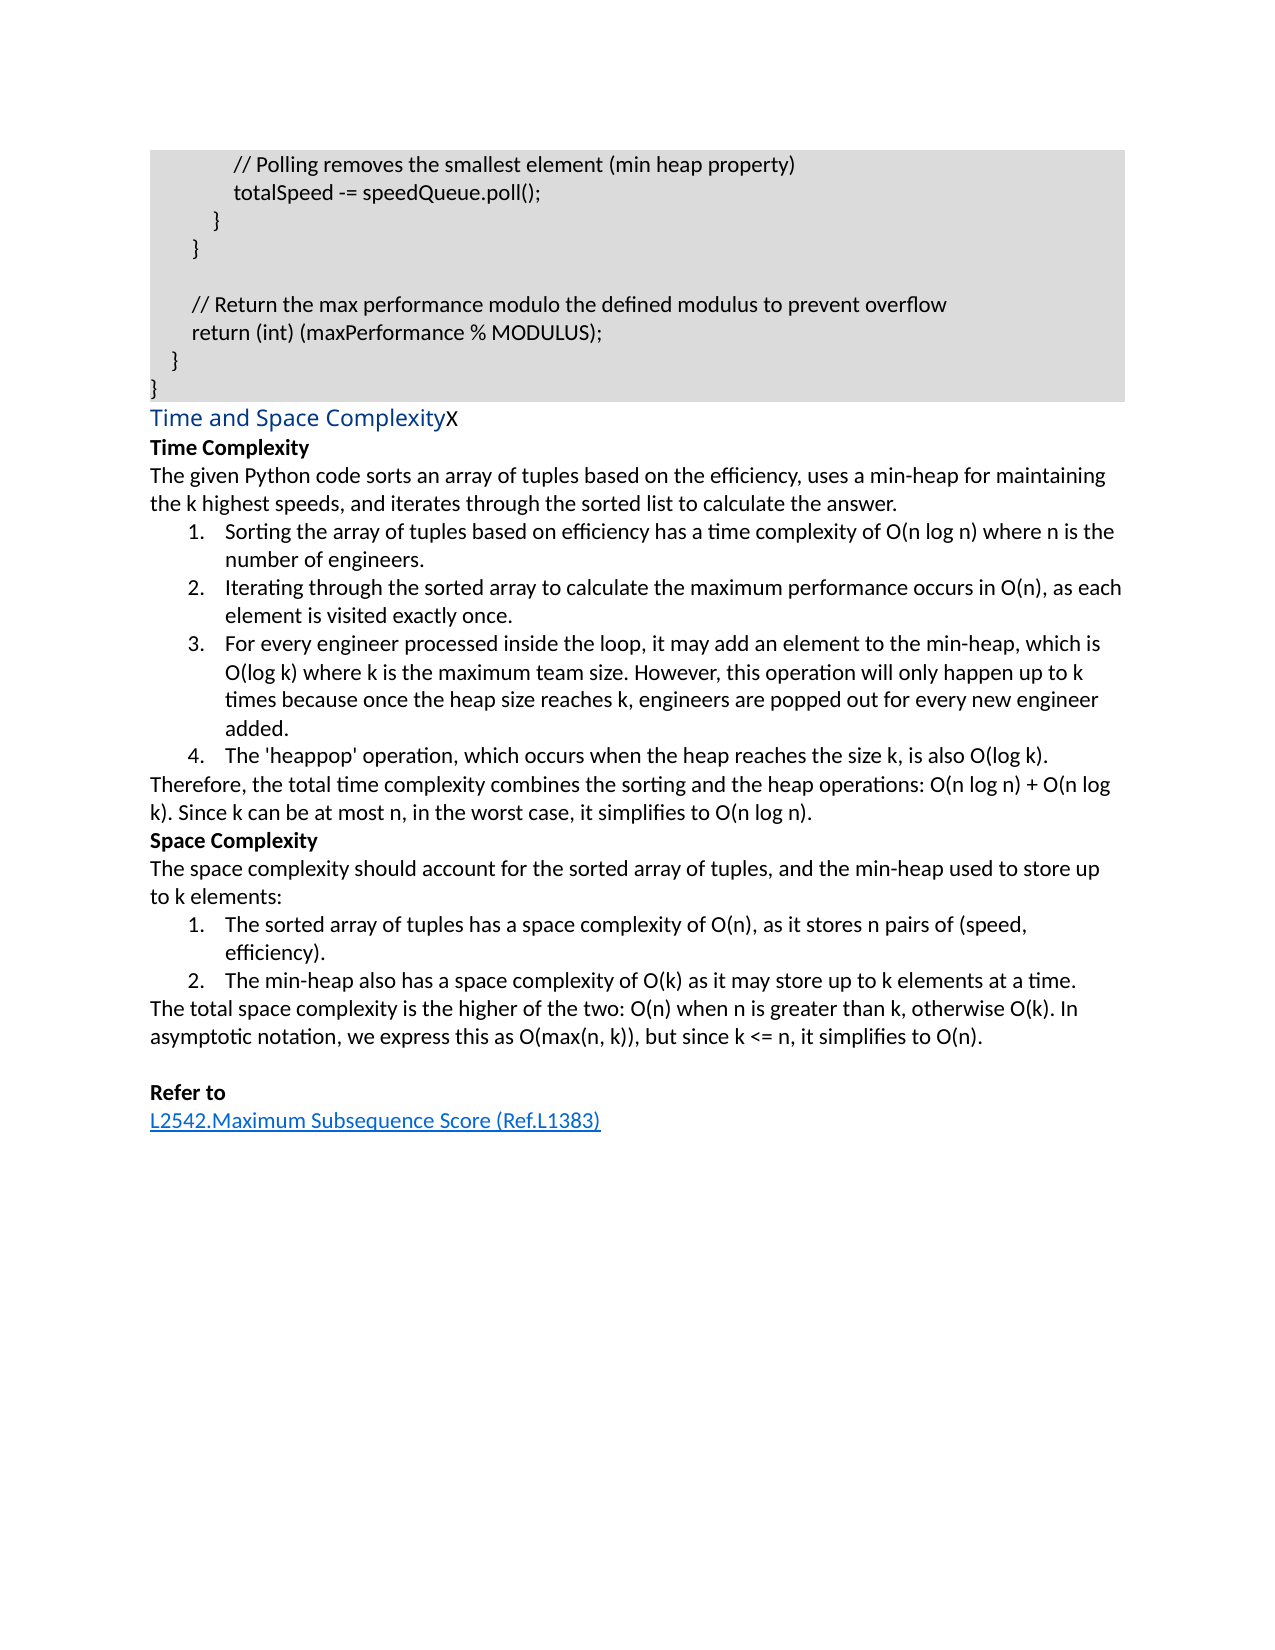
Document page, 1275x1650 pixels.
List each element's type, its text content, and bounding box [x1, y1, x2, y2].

text } [150, 374, 1125, 402]
text The total space complexity is the higher of the two: O(n) when n is greater than k, otherwise O(k). In asymptotic notation, we express this as O(max(n, k)), but since k <= n, it simplifies to O(n). [150, 994, 1125, 1050]
text Therefore, the total time complexity combines the sorting and the heap operations: O(n log n) + O(n log k). Since k can be at most n, in the worst case, it simplifies to O(n log n). [150, 770, 1125, 826]
list Iterating through the sorted array to calculate the maximum performance occurs in O(n), as each element is visited exactly once. [187, 573, 1125, 629]
text Space Complexity [150, 826, 1125, 854]
list The 'heappop' operation, which occurs when the heap reaches the size k, is also O(log k). [187, 742, 1125, 770]
list The sorted array of tuples has a space complexity of O(n), as it stores n pairs of (speed, efficiency). [187, 910, 1125, 966]
list For every engineer processed inside the loop, it may add an element to the min-heap, which is O(log k) where k is the maximum team size. However, this operation will only happen up to k times because once the heap size reaches k, engineers are popped out for every new engineer added. [187, 629, 1125, 742]
text Refer to [150, 1078, 1125, 1106]
text L2542.Maximum Subsequence Score (Ref.L1383) [150, 1106, 1125, 1134]
text totalSpeed -= speedQueue.poll(); [150, 178, 1125, 206]
text } [150, 346, 1125, 374]
text // Polling removes the smallest element (min heap property) [150, 150, 1125, 178]
text // Return the max performance modulo the defined modulus to prevent overflow [150, 290, 1125, 318]
text return (int) (maxPerformance % MODULUS); [150, 318, 1125, 346]
text Time Complexity [150, 433, 1125, 461]
list Sorting the array of tuples based on efficiency has a time complexity of O(n log n) where n is the number of engineers. [187, 517, 1125, 573]
text The space complexity should account for the sorted array of tuples, and the min-heap used to store up to k elements: [150, 854, 1125, 910]
text } [150, 206, 1125, 234]
text } [150, 234, 1125, 262]
text The given Python code sorts an array of tuples based on the efficiency, uses a min-heap for maintaining the k highest speeds, and iterates through the sorted list to calculate the answer. [150, 461, 1125, 517]
list The min-heap also has a space complexity of O(k) as it may store up to k elements at a time. [187, 966, 1125, 994]
